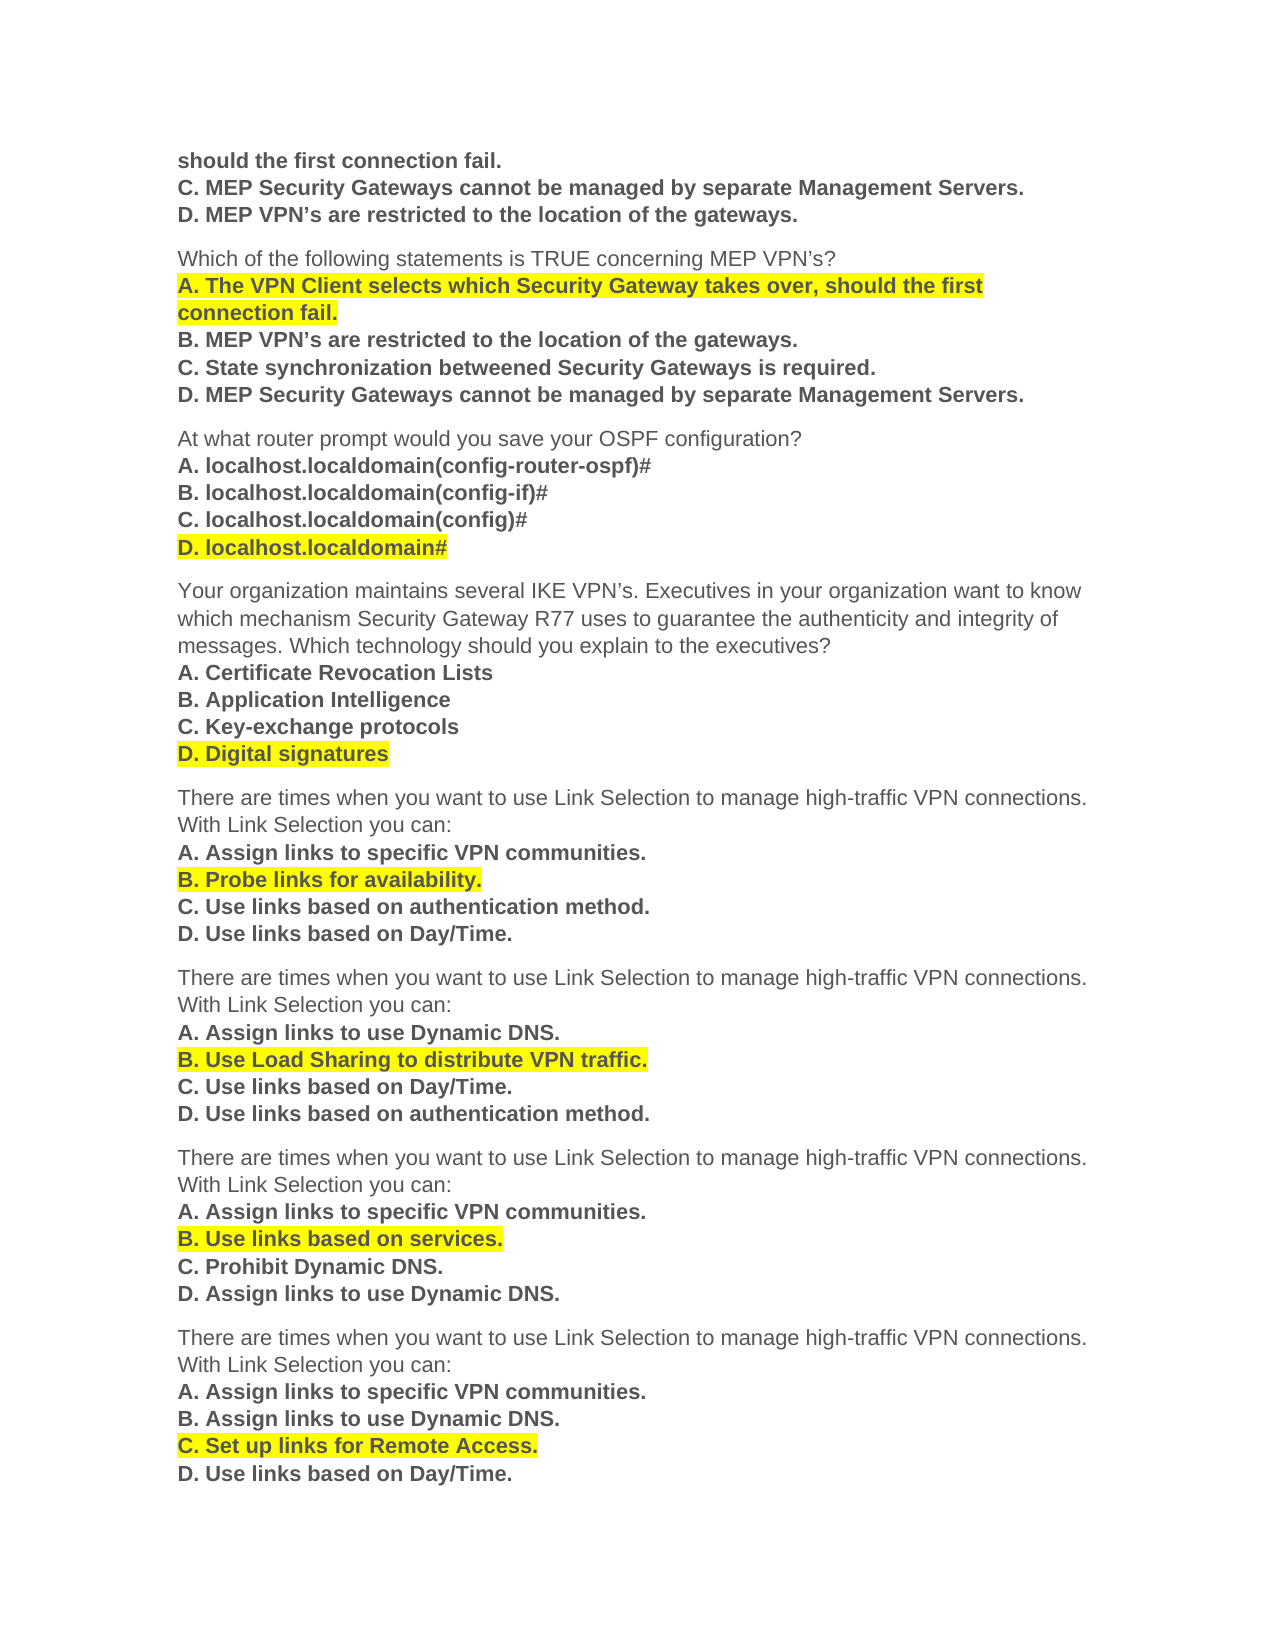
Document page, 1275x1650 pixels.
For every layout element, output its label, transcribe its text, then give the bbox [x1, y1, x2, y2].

text There are times when you want to use Link Selection to manage high-traffic VPN connections. With Link Selection you can: A. Assign links to specific VPN communities. B. Probe links for availability. C. Use links based on authentication method. D. Use links based on Day/Time. [177, 785, 1098, 946]
text At what router prompt would you save your OSPF configuration? A. localhost.localdomain(config-router-ospf)# B. localhost.localdomain(config-if)# C. localhost.localdomain(config)# D. localhost.localdomain# [177, 426, 1098, 559]
text There are times when you want to use Link Selection to manage high-traffic VPN connections. With Link Selection you can: A. Assign links to specific VPN communities. B. Assign links to use Dynamic DNS. C. Set up links for Remote Access. D. Use links based on Day/Time. [177, 1324, 1098, 1486]
text Your organization maintains several IKE VPN’s. Executives in your organization want to know which mechanism Security Gateway R77 uses to guarantee the authenticity and integrity of messages. Which technology should you explain to the executives? A. Certificate Revocation Lists B. Application Intelligence C. Key-exchange protocols D. Digital signatures [177, 578, 1098, 767]
text Which of the following statements is TRUE concerning MEP VPN’s? A. The VPN Client selects which Security Gateway takes over, should the first connection fail. B. MEP VPN’s are restricted to the location of the gateways. C. State synchronization betweened Security Gateways is required. D. MEP Security Gateways cannot be managed by separate Management Servers. [177, 246, 1098, 407]
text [177, 148, 1098, 227]
text There are times when you want to use Link Selection to manage high-traffic VPN connections. With Link Selection you can: A. Assign links to specific VPN communities. B. Use links based on services. C. Prohibit Dynamic DNS. D. Assign links to use Dynamic DNS. [177, 1145, 1098, 1306]
text There are times when you want to use Link Selection to manage high-traffic VPN connections. With Link Selection you can: A. Assign links to use Dynamic DNS. B. Use Load Sharing to distribute VPN traffic. C. Use links based on Day/Time. D. Use links based on authentication method. [177, 965, 1098, 1126]
